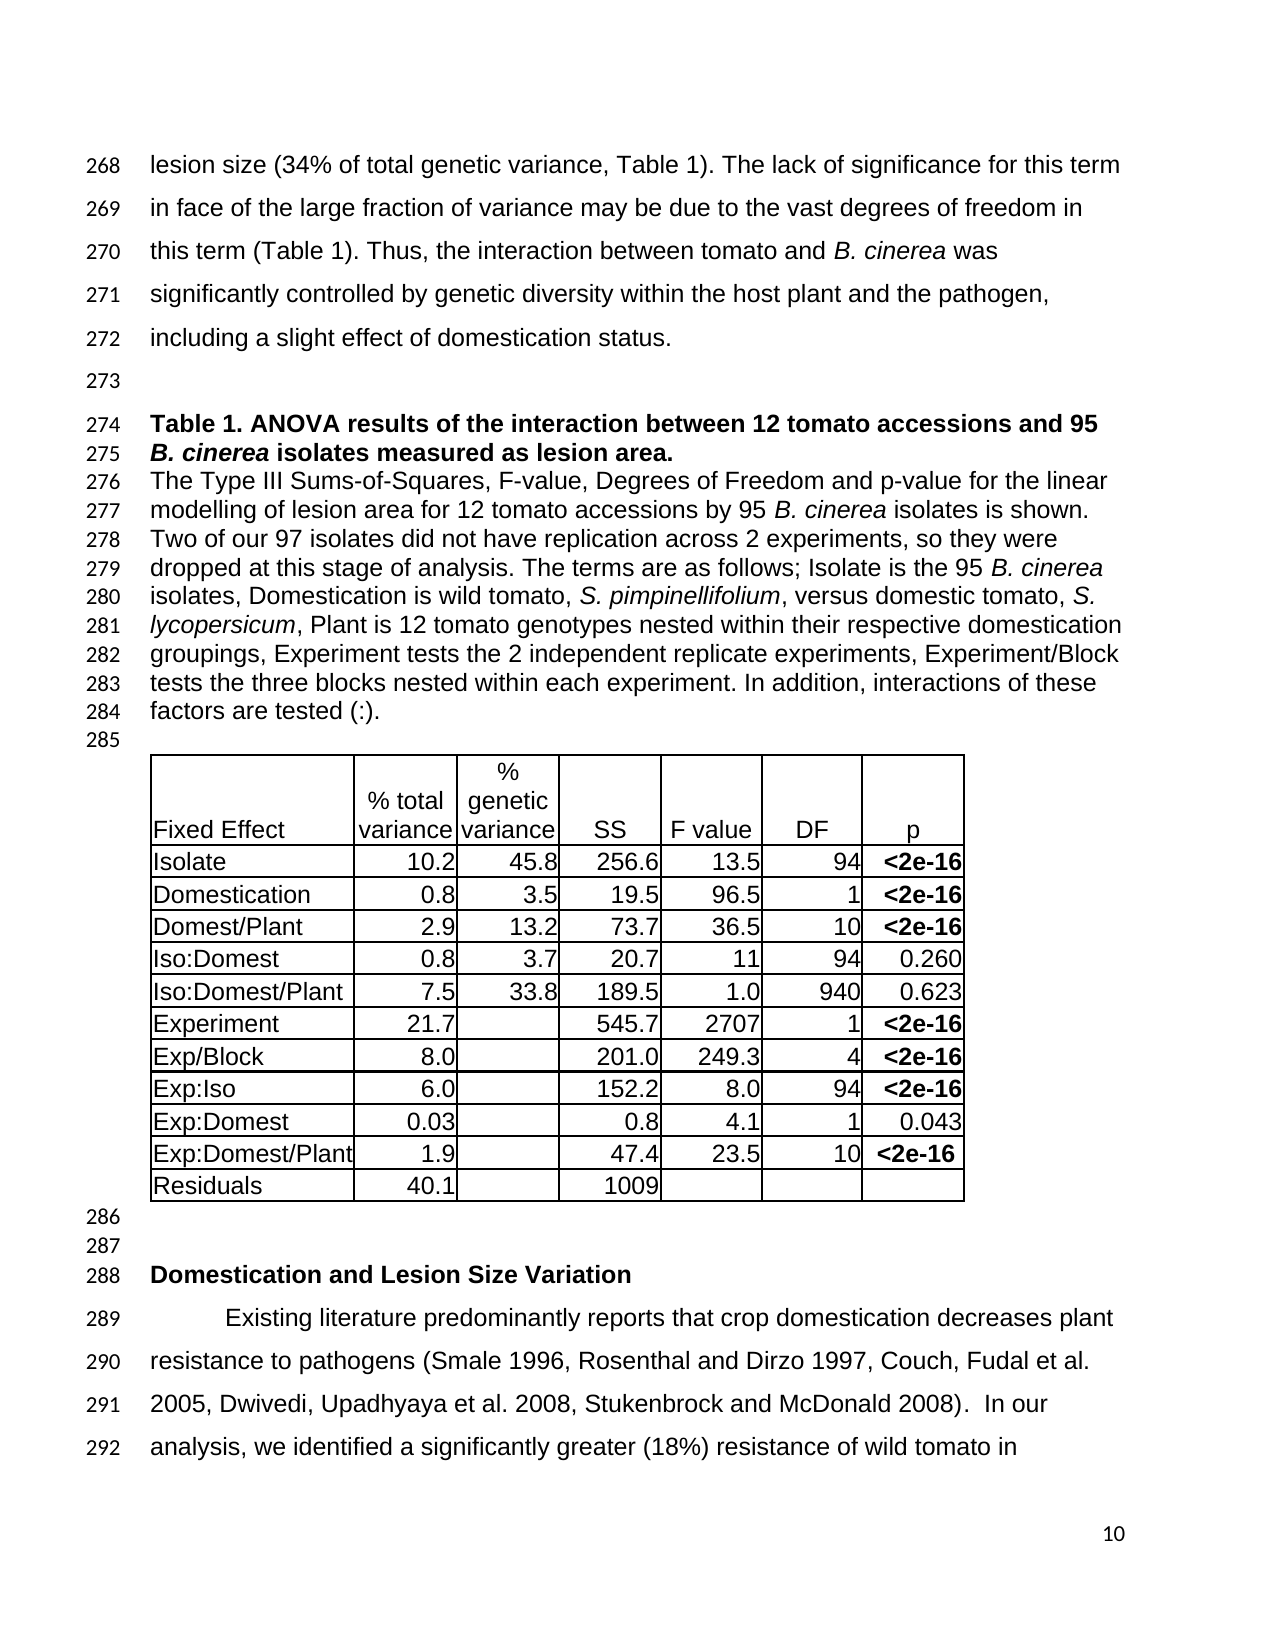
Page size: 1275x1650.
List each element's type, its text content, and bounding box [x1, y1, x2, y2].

table_cell 152.2 [560, 1073, 660, 1103]
table_cell Experiment [152, 1008, 353, 1038]
table_cell 0.03 [355, 1105, 456, 1135]
table_cell 940 [763, 975, 861, 1006]
table_cell 10.2 [355, 846, 456, 876]
table_cell 33.8 [458, 975, 558, 1006]
table_cell <2e-16 [863, 1073, 963, 1103]
table_cell 8.0 [662, 1073, 761, 1103]
table_cell 0.8 [560, 1105, 660, 1135]
table_cell 96.5 [662, 878, 761, 908]
table_header % genetic variance [458, 756, 558, 844]
table_cell 7.5 [355, 975, 456, 1006]
table_cell Exp:Domest/Plant [152, 1137, 353, 1168]
table_cell 3.7 [458, 943, 558, 973]
table_cell 6.0 [355, 1073, 456, 1103]
table_header DF [763, 756, 861, 844]
table_cell 4 [763, 1040, 861, 1070]
table_cell 1 [763, 1105, 861, 1135]
table_cell 21.7 [355, 1008, 456, 1038]
table_cell [458, 1137, 558, 1168]
table_cell 0.043 [863, 1105, 963, 1135]
table_cell 545.7 [560, 1008, 660, 1038]
table_cell 0.623 [863, 975, 963, 1006]
table_cell [458, 1105, 558, 1135]
table_cell 249.3 [662, 1040, 761, 1070]
table_header Fixed Effect [152, 756, 353, 844]
table_cell 13.5 [662, 846, 761, 876]
table_cell Domestication [152, 878, 353, 908]
text The Type III Sums-of-Squares, F-value, Degrees of Freedom and p-value for the linear modelling of lesion area for 12 tomato accessions by 95 B. cinerea isolates is shown. Two of our 97 isolates did not have replication across 2 experiments, so they were dropped at this stage of analysis. The terms are as follows; Isolate is the 95 B. cinerea isolates, Domestication is wild tomato, S. pimpinellifolium, versus domestic tomato, S. lycopersicum, Plant is 12 tomato genotypes nested within their respective domestication groupings, Experiment tests the 2 independent replicate experiments, Experiment/Block tests the three blocks nested within each experiment. In addition, interactions of these factors are tested (:). [150, 466, 1125, 725]
table_cell [458, 1040, 558, 1070]
table_cell <2e-16 [863, 1137, 963, 1168]
table_cell 11 [662, 943, 761, 973]
table_cell 10 [763, 1137, 861, 1168]
text Table 1. ANOVA results of the interaction between 12 tomato accessions and 95 B. cinerea isolates measured as lesion area. [150, 409, 1125, 466]
table_cell 2707 [662, 1008, 761, 1038]
table_cell 13.2 [458, 911, 558, 941]
table_cell Domest/Plant [152, 911, 353, 941]
table_cell <2e-16 [863, 846, 963, 876]
table_cell 1 [763, 1008, 861, 1038]
table_cell 40.1 [355, 1170, 456, 1200]
table_cell 1 [763, 878, 861, 908]
table_cell Residuals [152, 1170, 353, 1200]
table_cell 1.9 [355, 1137, 456, 1168]
table_cell [662, 1170, 761, 1200]
table_cell 45.8 [458, 846, 558, 876]
table_cell Iso:Domest [152, 943, 353, 973]
table_cell 36.5 [662, 911, 761, 941]
table_cell 94 [763, 1073, 861, 1103]
table_header p [863, 756, 963, 844]
table_cell 47.4 [560, 1137, 660, 1168]
table_cell <2e-16 [863, 878, 963, 908]
table_header F value [662, 756, 761, 844]
table_cell Exp:Domest [152, 1105, 353, 1135]
table_cell 20.7 [560, 943, 660, 973]
table_cell 189.5 [560, 975, 660, 1006]
table_cell 19.5 [560, 878, 660, 908]
table_cell [458, 1073, 558, 1103]
table_cell Exp/Block [152, 1040, 353, 1070]
table_cell 1009 [560, 1170, 660, 1200]
table_cell 0.260 [863, 943, 963, 973]
table_cell 94 [763, 846, 861, 876]
table_cell 94 [763, 943, 861, 973]
table_cell 23.5 [662, 1137, 761, 1168]
table_cell 1.0 [662, 975, 761, 1006]
text Domestication and Lesion Size Variation [150, 1259, 1125, 1288]
table_cell 10 [763, 911, 861, 941]
table_cell <2e-16 [863, 1040, 963, 1070]
table_header SS [560, 756, 660, 844]
table_header % total variance [355, 756, 456, 844]
table_cell 3.5 [458, 878, 558, 908]
table_cell <2e-16 [863, 1008, 963, 1038]
table_cell [763, 1170, 861, 1200]
table_cell 256.6 [560, 846, 660, 876]
table_cell Isolate [152, 846, 353, 876]
table_cell 8.0 [355, 1040, 456, 1070]
table_cell Iso:Domest/Plant [152, 975, 353, 1006]
table_cell [863, 1170, 963, 1200]
table_cell 0.8 [355, 878, 456, 908]
table_cell Exp:Iso [152, 1073, 353, 1103]
table_cell 201.0 [560, 1040, 660, 1070]
table_cell 73.7 [560, 911, 660, 941]
table_cell 4.1 [662, 1105, 761, 1135]
table_cell 0.8 [355, 943, 456, 973]
table_cell <2e-16 [863, 911, 963, 941]
table_cell [458, 1170, 558, 1200]
table_cell 2.9 [355, 911, 456, 941]
table_cell [458, 1008, 558, 1038]
